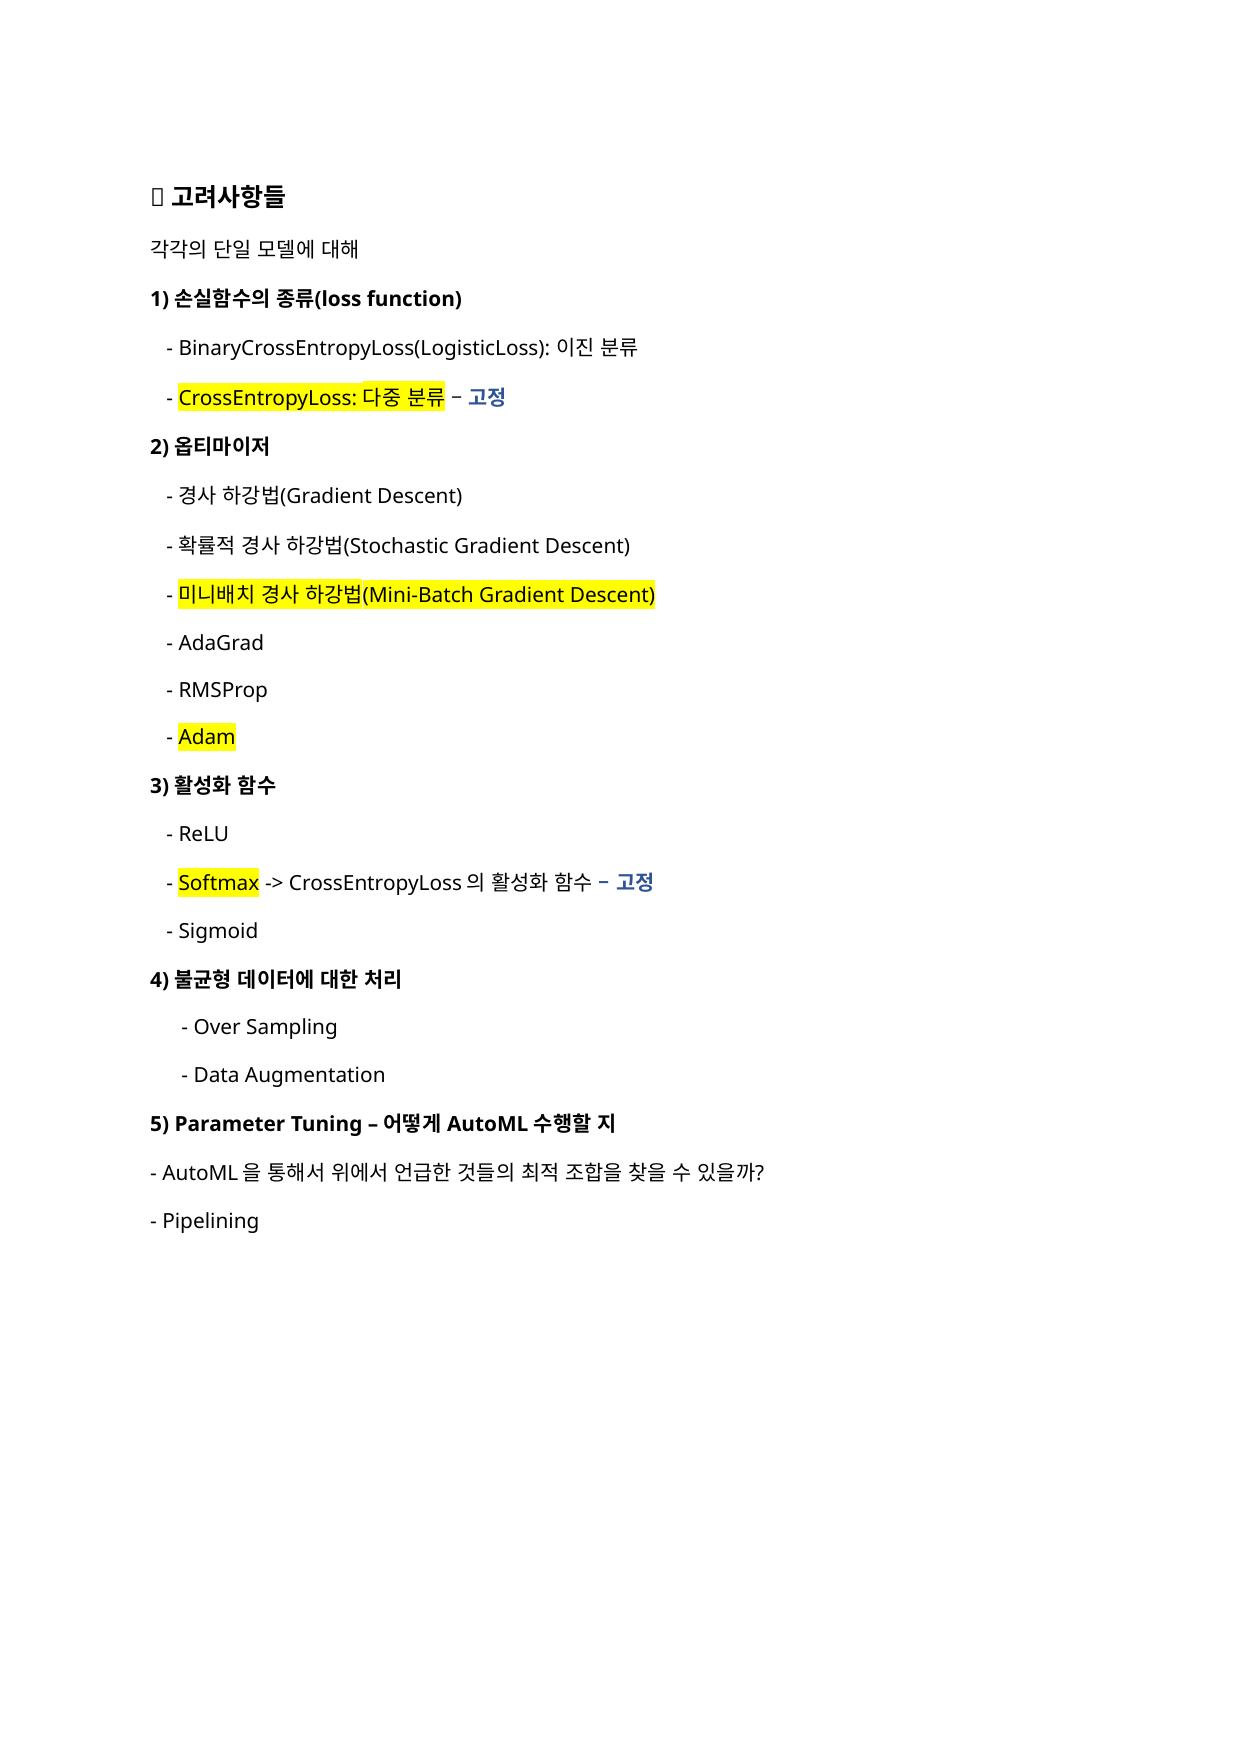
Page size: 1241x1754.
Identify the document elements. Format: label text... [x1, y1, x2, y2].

text - CrossEntropyLoss: 다중 분류 – 고정 [150, 381, 363, 411]
text 3) 활성화 함수 [150, 770, 1090, 800]
text - 경사 하강법(Gradient Descent) [150, 480, 1090, 510]
text - AutoML을 통해서 위에서 언급한 것들의 최적 조합을 찾을 수 있을까? [150, 1156, 1090, 1187]
text - AdaGrad [150, 628, 1090, 656]
text 4) 불균형 데이터에 대한 처리 [150, 963, 1090, 993]
text - Pipelining [150, 1206, 1090, 1234]
text 각각의 단일 모델에 대해 [150, 233, 1090, 263]
text - Adam [150, 722, 1090, 751]
text - CrossEntropyLoss: 다중 분류 – 고정 [445, 381, 1090, 411]
text - 확률적 경사 하강법(Stochastic Gradient Descent) [150, 529, 1090, 559]
text - ReLU [150, 819, 1090, 847]
text 고려사항들 [150, 177, 1090, 213]
text - Softmax -> CrossEntropyLoss의 활성화 함수 – 고정 [150, 866, 1090, 897]
text - Data Augmentation [150, 1060, 1090, 1088]
text - RMSProp [150, 675, 1090, 703]
text - Over Sampling [150, 1012, 1090, 1041]
text 5) Parameter Tuning – 어떻게 AutoML 수행할 지 [150, 1107, 1090, 1137]
text - 미니배치 경사 하강법(Mini-Batch Gradient Descent) [150, 578, 1090, 609]
text - Sigmoid [150, 916, 1090, 944]
text 2) 옵티마이저 [150, 430, 1090, 461]
text 1) 손실함수의 종류(loss function) [150, 282, 1090, 312]
text - BinaryCrossEntropyLoss(LogisticLoss): 이진 분류 [150, 332, 1090, 362]
